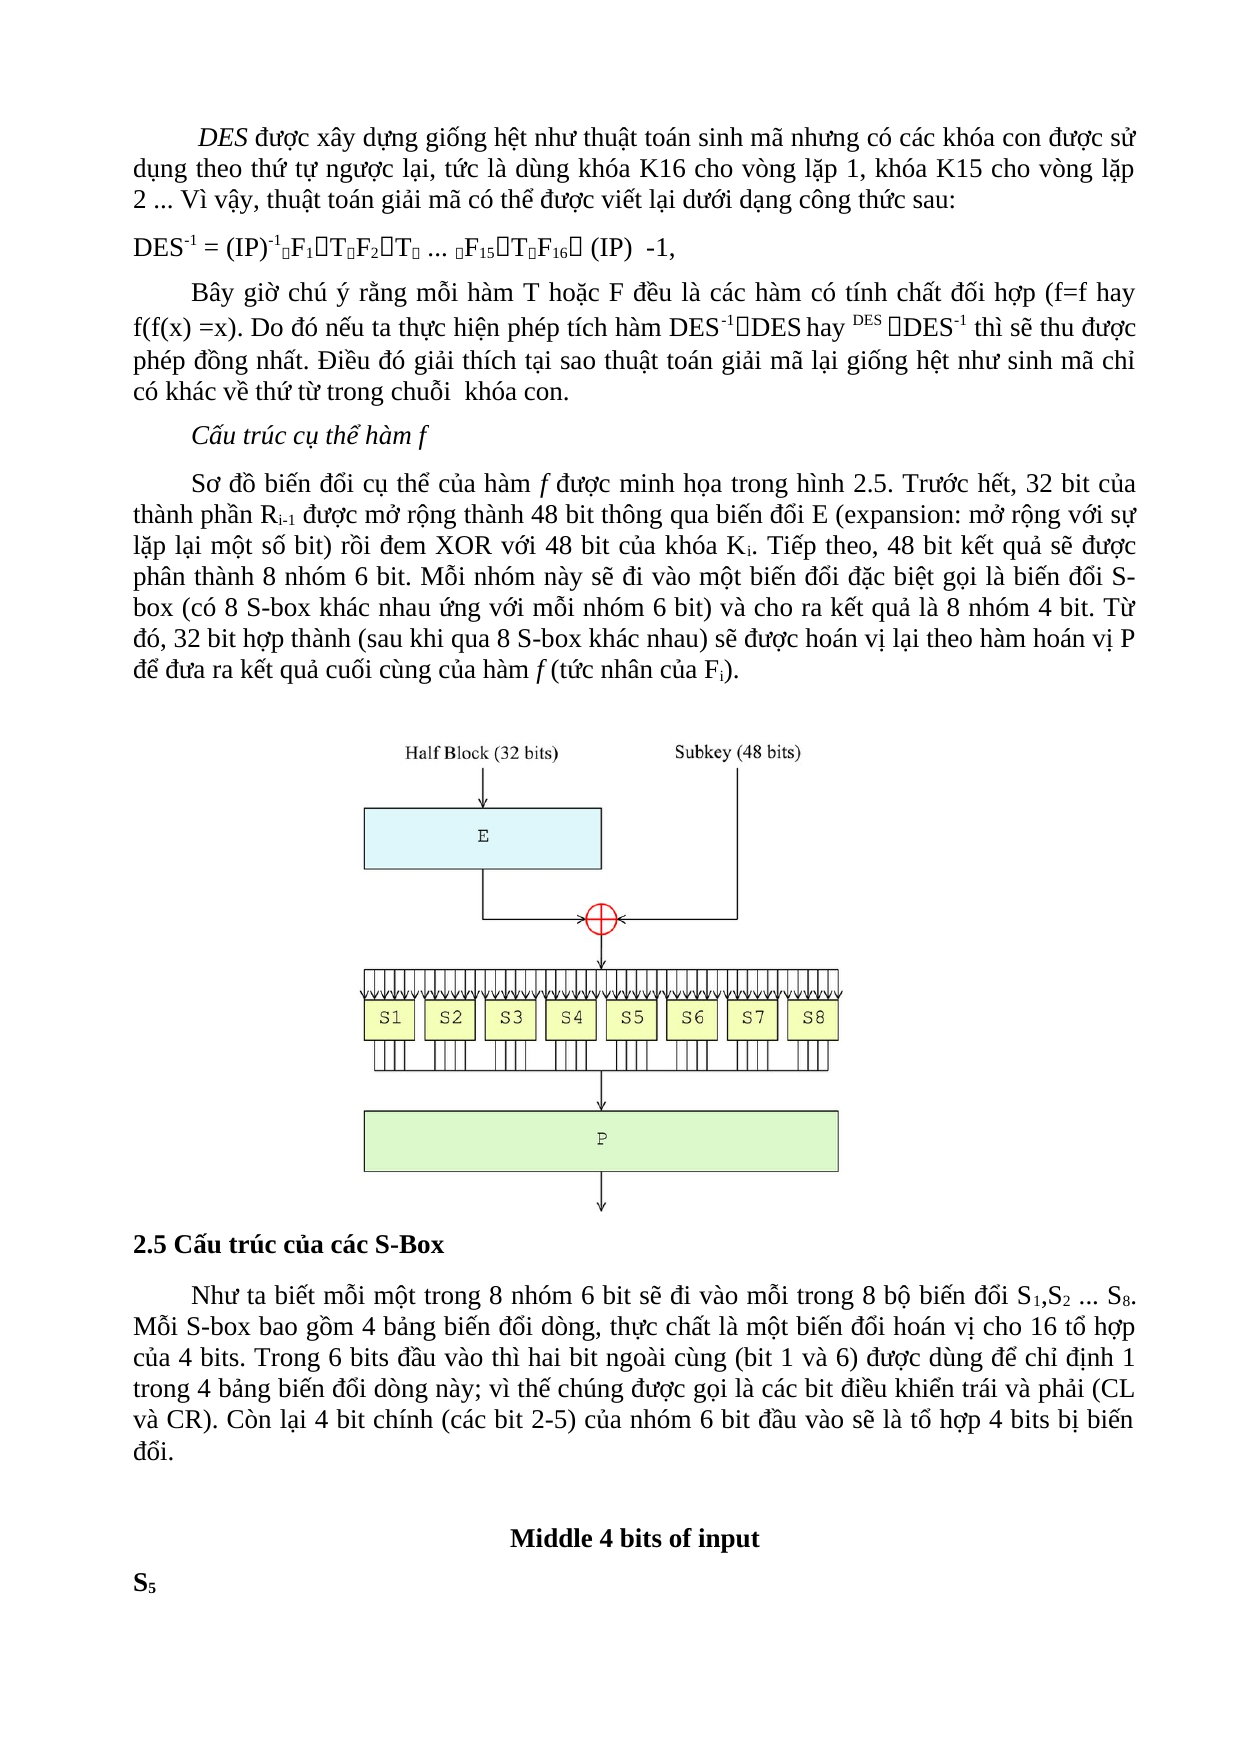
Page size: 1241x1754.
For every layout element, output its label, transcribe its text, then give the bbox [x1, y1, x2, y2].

text S5 [133, 1566, 1137, 1597]
text DES được xây dựng giống hệt như thuật toán sinh mã nhưng có các khóa con được sử dụng theo thứ tự ngược lại, tức là dùng khóa K16 cho vòng lặp 1, khóa K15 cho vòng lặp 2 ... Vì vậy, thuật toán giải mã có thể được viết lại dưới dạng công thức sau: [133, 121, 1137, 214]
text Như ta biết mỗi một trong 8 nhóm 6 bit sẽ đi vào mỗi trong 8 bộ biến đổi S1,S2 ... S8. Mỗi S-box bao gồm 4 bảng biến đổi dòng, thực chất là một biến đổi hoán vị cho 16 tổ hợp của 4 bits. Trong 6 bits đầu vào thì hai bit ngoài cùng (bit 1 và 6) được dùng để chỉ định 1 trong 4 bảng biến đổi dòng này; vì thế chúng được gọi là các bit điều khiển trái và phải (CL và CR). Còn lại 4 bit chính (các bit 2-5) của nhóm 6 bit đầu vào sẽ là tổ hợp 4 bits bị biến đổi. [133, 1279, 1137, 1466]
text Middle 4 bits of input [133, 1522, 1137, 1553]
subtitle 2.5 Cấu trúc của các S-Box [133, 1228, 1137, 1259]
text Bây giờ chú ý rằng mỗi hàm T hoặc F đều là các hàm có tính chất đối hợp (f=f hay f(f(x) =x). Do đó nếu ta thực hiện phép tích hàm DES-1DES hay DES DES-1 thì sẽ thu được phép đồng nhất. Điều đó giải thích tại sao thuật toán giải mã lại giống hệt như sinh mã chỉ có khác về thứ từ trong chuỗi khóa con. [133, 276, 1137, 407]
text Sơ đồ biến đổi cụ thể của hàm f được minh họa trong hình 2.5. Trước hết, 32 bit của thành phần Ri-1 được mở rộng thành 48 bit thông qua biến đổi E (expansion: mở rộng với sự lặp lại một số bit) rồi đem XOR với 48 bit của khóa Ki. Tiếp theo, 48 bit kết quả sẽ được phân thành 8 nhóm 6 bit. Mỗi nhóm này sẽ đi vào một biến đổi đặc biệt gọi là biến đổi S-box (có 8 S-box khác nhau ứng với mỗi nhóm 6 bit) và cho ra kết quả là 8 nhóm 4 bit. Từ đó, 32 bit hợp thành (sau khi qua 8 S-box khác nhau) sẽ được hoán vị lại theo hàm hoán vị P để đưa ra kết quả cuối cùng của hàm f (tức nhân của Fi). [133, 467, 1137, 685]
text DES-1 = (IP)-1F1TF2T ... F15TF16 (IP) -1, [133, 227, 1137, 264]
text Cấu trúc cụ thể hàm f [133, 419, 1137, 450]
picture [356, 741, 846, 1212]
